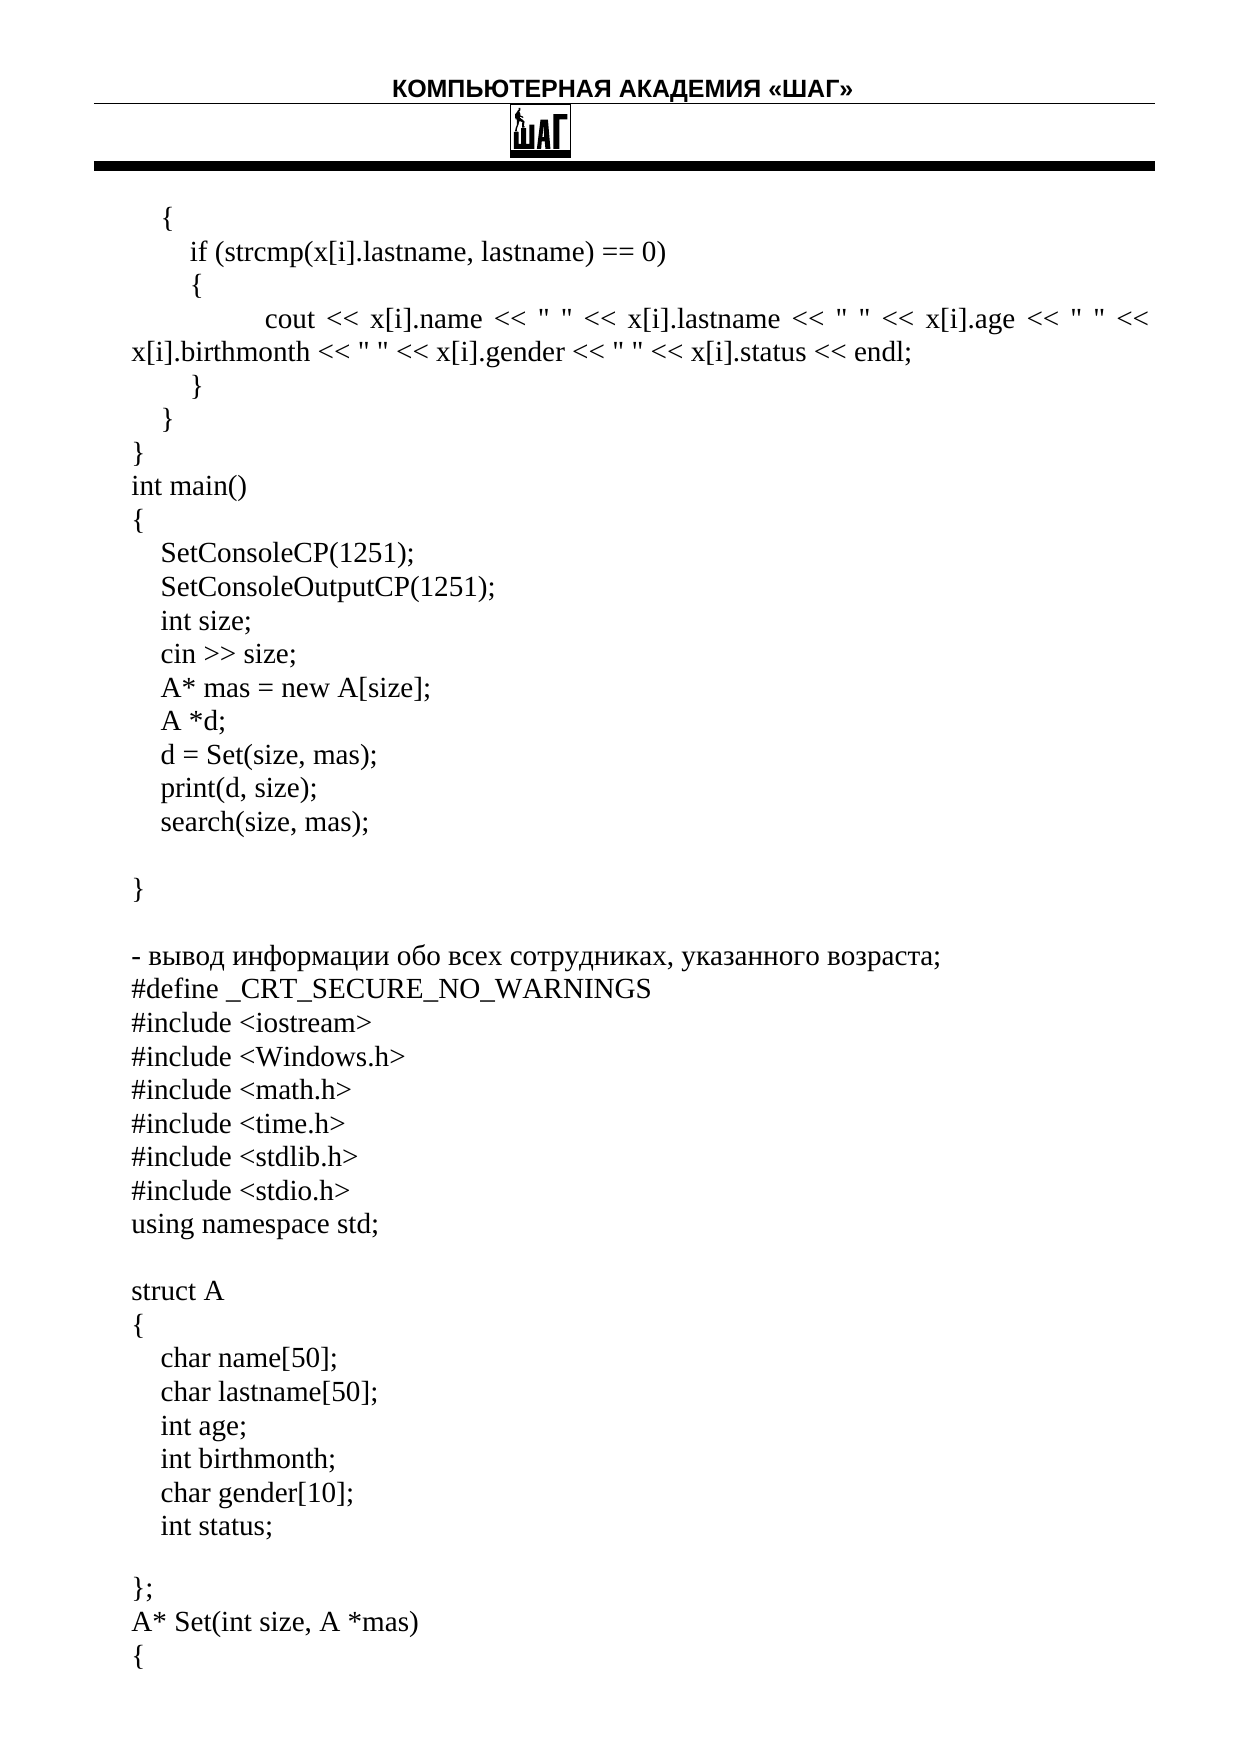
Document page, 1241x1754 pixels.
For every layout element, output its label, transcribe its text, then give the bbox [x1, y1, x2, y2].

text using namespace std; [131, 1206, 1152, 1240]
text { [131, 267, 1152, 301]
text int size; [131, 603, 1152, 636]
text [131, 301, 1152, 368]
text int status; [131, 1508, 1152, 1542]
text A* mas = new A[size]; [131, 670, 1152, 703]
text #include <Windows.h> [131, 1039, 1152, 1072]
text struct A [131, 1273, 1152, 1307]
text #include <time.h> [131, 1106, 1152, 1139]
text } [131, 401, 1152, 435]
text { [131, 502, 1152, 536]
text #include <math.h> [131, 1072, 1152, 1106]
text { [131, 200, 1152, 234]
text int age; [131, 1408, 1152, 1441]
text if (strcmp(x[i].lastname, lastname) == 0) [131, 234, 1152, 267]
text search(size, mas); [131, 804, 1152, 837]
text A* Set(int size, A *mas) [131, 1604, 1152, 1638]
text print(d, size); [131, 770, 1152, 804]
text d = Set(size, mas); [131, 737, 1152, 770]
text { [131, 1307, 1152, 1341]
text A *d; [131, 703, 1152, 737]
text SetConsoleOutputCP(1251); [131, 569, 1152, 603]
text #define _CRT_SECURE_NO_WARNINGS [131, 972, 1152, 1005]
text cin >> size; [131, 636, 1152, 670]
text } [131, 871, 1152, 904]
text }; [131, 1571, 1152, 1604]
text } [131, 368, 1152, 401]
text char lastname[50]; [131, 1374, 1152, 1408]
text char name[50]; [131, 1341, 1152, 1374]
text #include <iostream> [131, 1005, 1152, 1039]
text SetConsoleCP(1251); [131, 536, 1152, 569]
text #include <stdio.h> [131, 1173, 1152, 1206]
text int main() [131, 468, 1152, 502]
text } [131, 435, 1152, 468]
text #include <stdlib.h> [131, 1139, 1152, 1173]
text int birthmonth; [131, 1441, 1152, 1475]
text char gender[10]; [131, 1475, 1152, 1508]
text - вывод информации обо всех сотрудниках, указанного возраста; [131, 938, 1152, 972]
text { [131, 1638, 1152, 1671]
